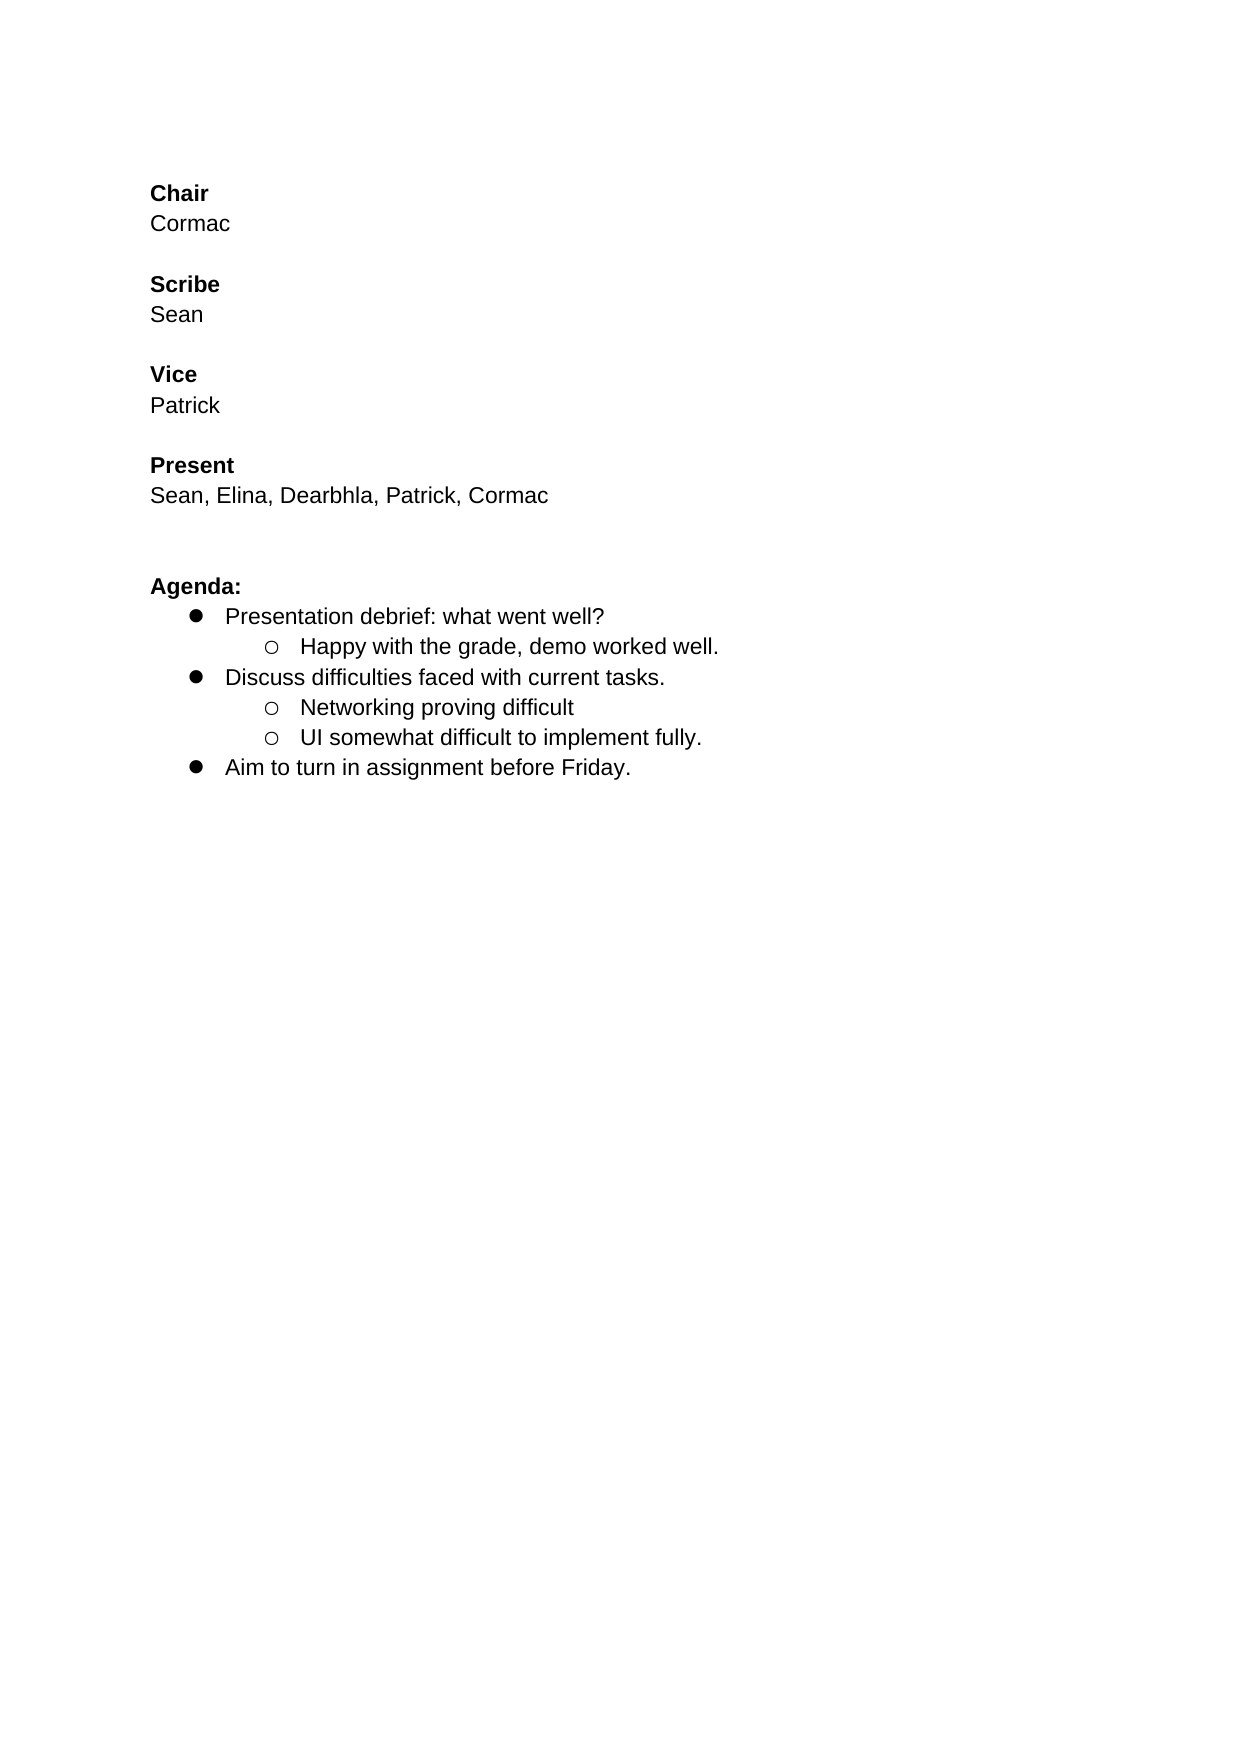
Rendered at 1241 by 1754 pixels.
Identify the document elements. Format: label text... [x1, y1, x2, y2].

list Happy with the grade, demo worked well. [262, 633, 1090, 660]
list Discuss difficulties faced with current tasks. [187, 663, 1090, 690]
list UI somewhat difficult to implement fully. [262, 724, 1090, 750]
text Sean, Elina, Dearbhla, Patrick, Cormac [150, 482, 1090, 509]
list Presentation debrief: what went well? [187, 603, 1090, 629]
text Sean [150, 301, 1090, 327]
text Cormac [150, 210, 1090, 237]
text Agenda: [150, 573, 1090, 599]
text Vice [150, 361, 1090, 388]
text Patrick [150, 392, 1090, 418]
text Scribe [150, 271, 1090, 297]
list Aim to turn in assignment before Friday. [187, 754, 1090, 781]
text Chair [150, 180, 1090, 207]
list Networking proving difficult [262, 694, 1090, 720]
text Present [150, 452, 1090, 478]
